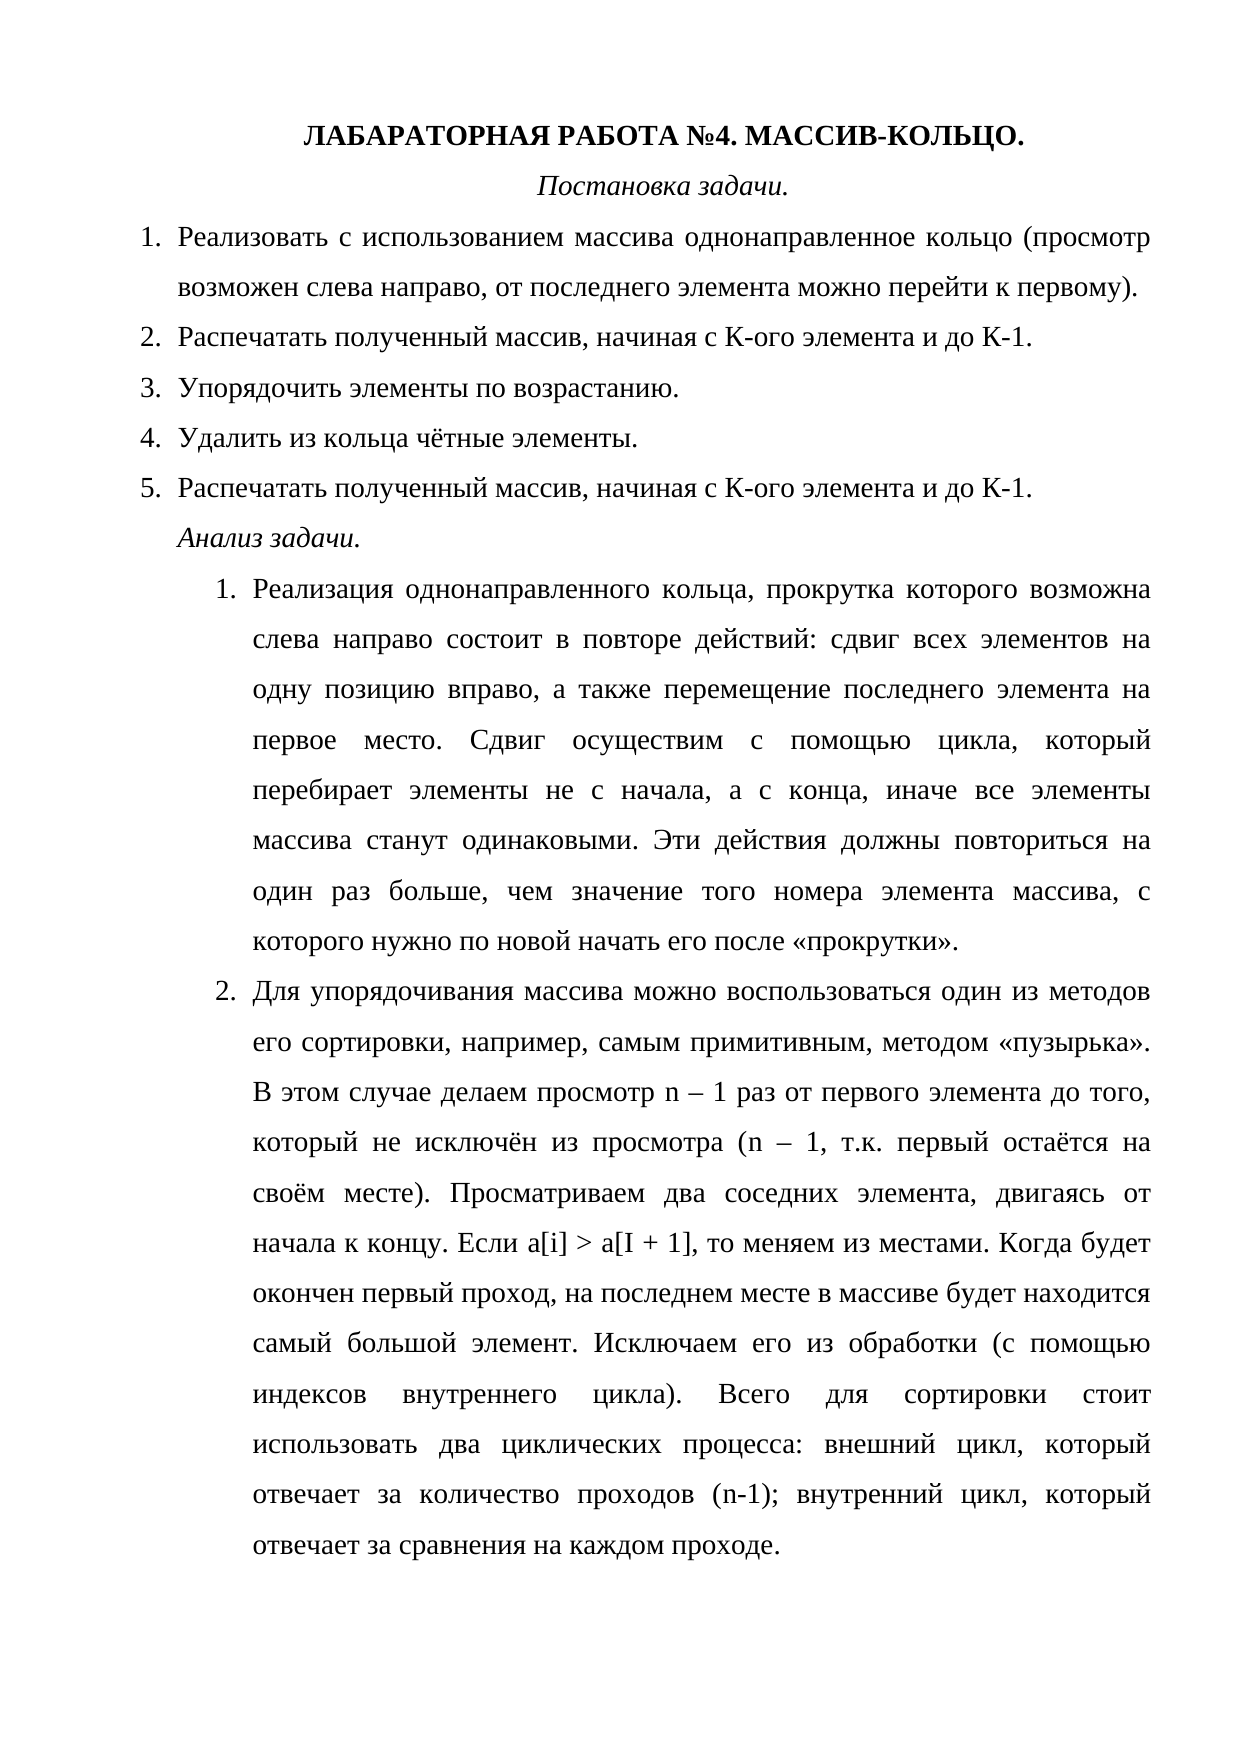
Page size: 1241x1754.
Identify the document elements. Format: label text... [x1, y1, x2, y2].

list Распечатать полученный массив, начиная с К-ого элемента и до К-1. [140, 319, 1152, 353]
list Для упорядочивания массива можно воспользоваться один из методов его сортировки, например, самым примитивным, методом «пузырька». В этом случае делаем просмотр n – 1 раз от первого элемента до того, который не исключён из просмотра (n – 1, т.к. первый остаётся на своём месте). Просматриваем два соседних элемента, двигаясь от начала к концу. Если a[i] > a[I + 1], то меняем из местами. Когда будет окончен первый проход, на последнем месте в массиве будет находится самый большой элемент. Исключаем его из обработки (с помощью индексов внутреннего цикла). Всего для сортировки стоит использовать два циклических процесса: внешний цикл, который отвечает за количество проходов (n-1); внутренний цикл, который отвечает за сравнения на каждом проходе. [215, 973, 1152, 1560]
list Постановка задачи. [177, 168, 1152, 202]
list Упорядочить элементы по возрастанию. [140, 370, 1152, 403]
list ЛАБАРАТОРНАЯ РАБОТА №4. МАССИВ-КОЛЬЦО. [177, 118, 1152, 152]
list Удалить из кольца чётные элементы. [140, 420, 1152, 453]
list Реализовать с использованием массива однонаправленное кольцо (просмотр возможен слева направо, от последнего элемента можно перейти к первому). [140, 219, 1152, 303]
text Анализ задачи. [177, 521, 1152, 554]
list Реализация однонаправленного кольца, прокрутка которого возможна слева направо состоит в повторе действий: сдвиг всех элементов на одну позицию вправо, а также перемещение последнего элемента на первое место. Сдвиг осуществим с помощью цикла, который перебирает элементы не с начала, а с конца, иначе все элементы массива станут одинаковыми. Эти действия должны повториться на один раз больше, чем значение того номера элемента массива, с которого нужно по новой начать его после «прокрутки». [215, 571, 1152, 957]
list Распечатать полученный массив, начиная с К-ого элемента и до К-1. [140, 470, 1152, 504]
